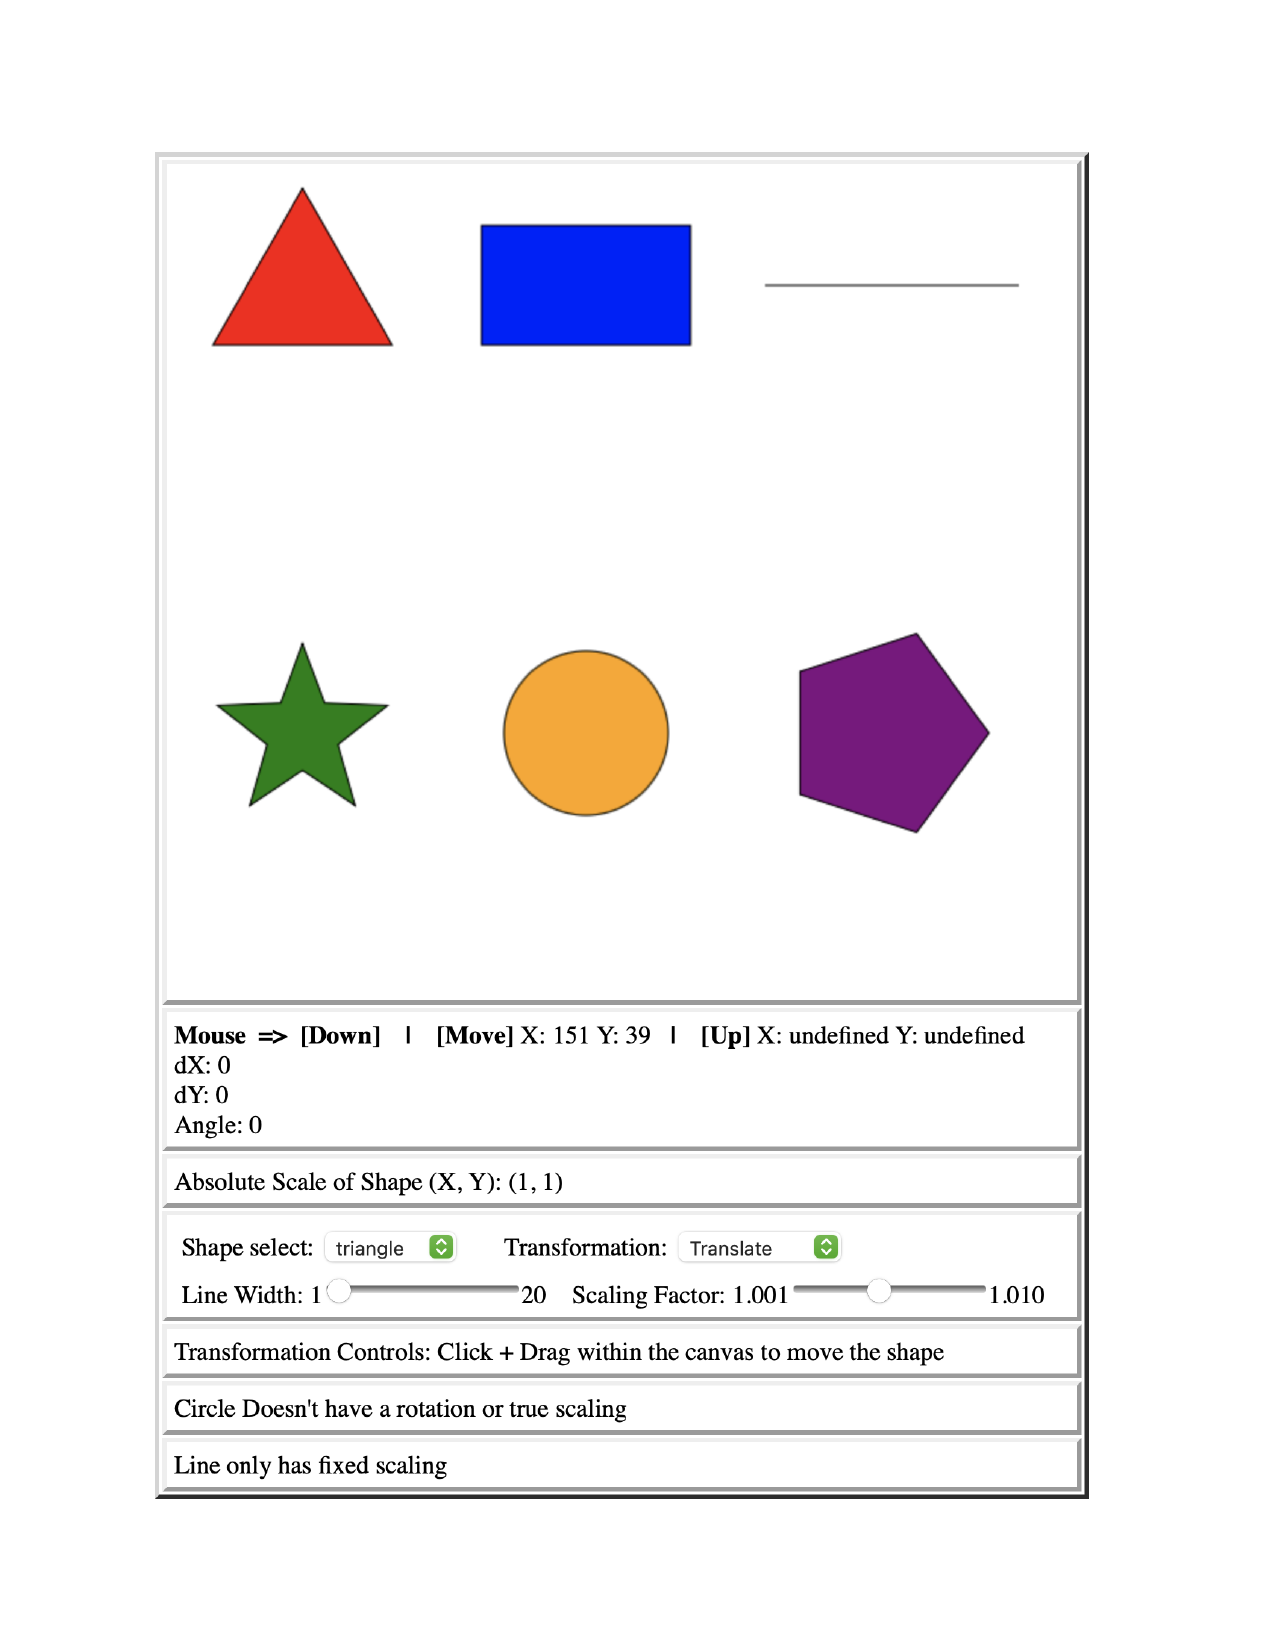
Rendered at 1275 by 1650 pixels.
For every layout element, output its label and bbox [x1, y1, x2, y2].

picture [150, 150, 1093, 1500]
